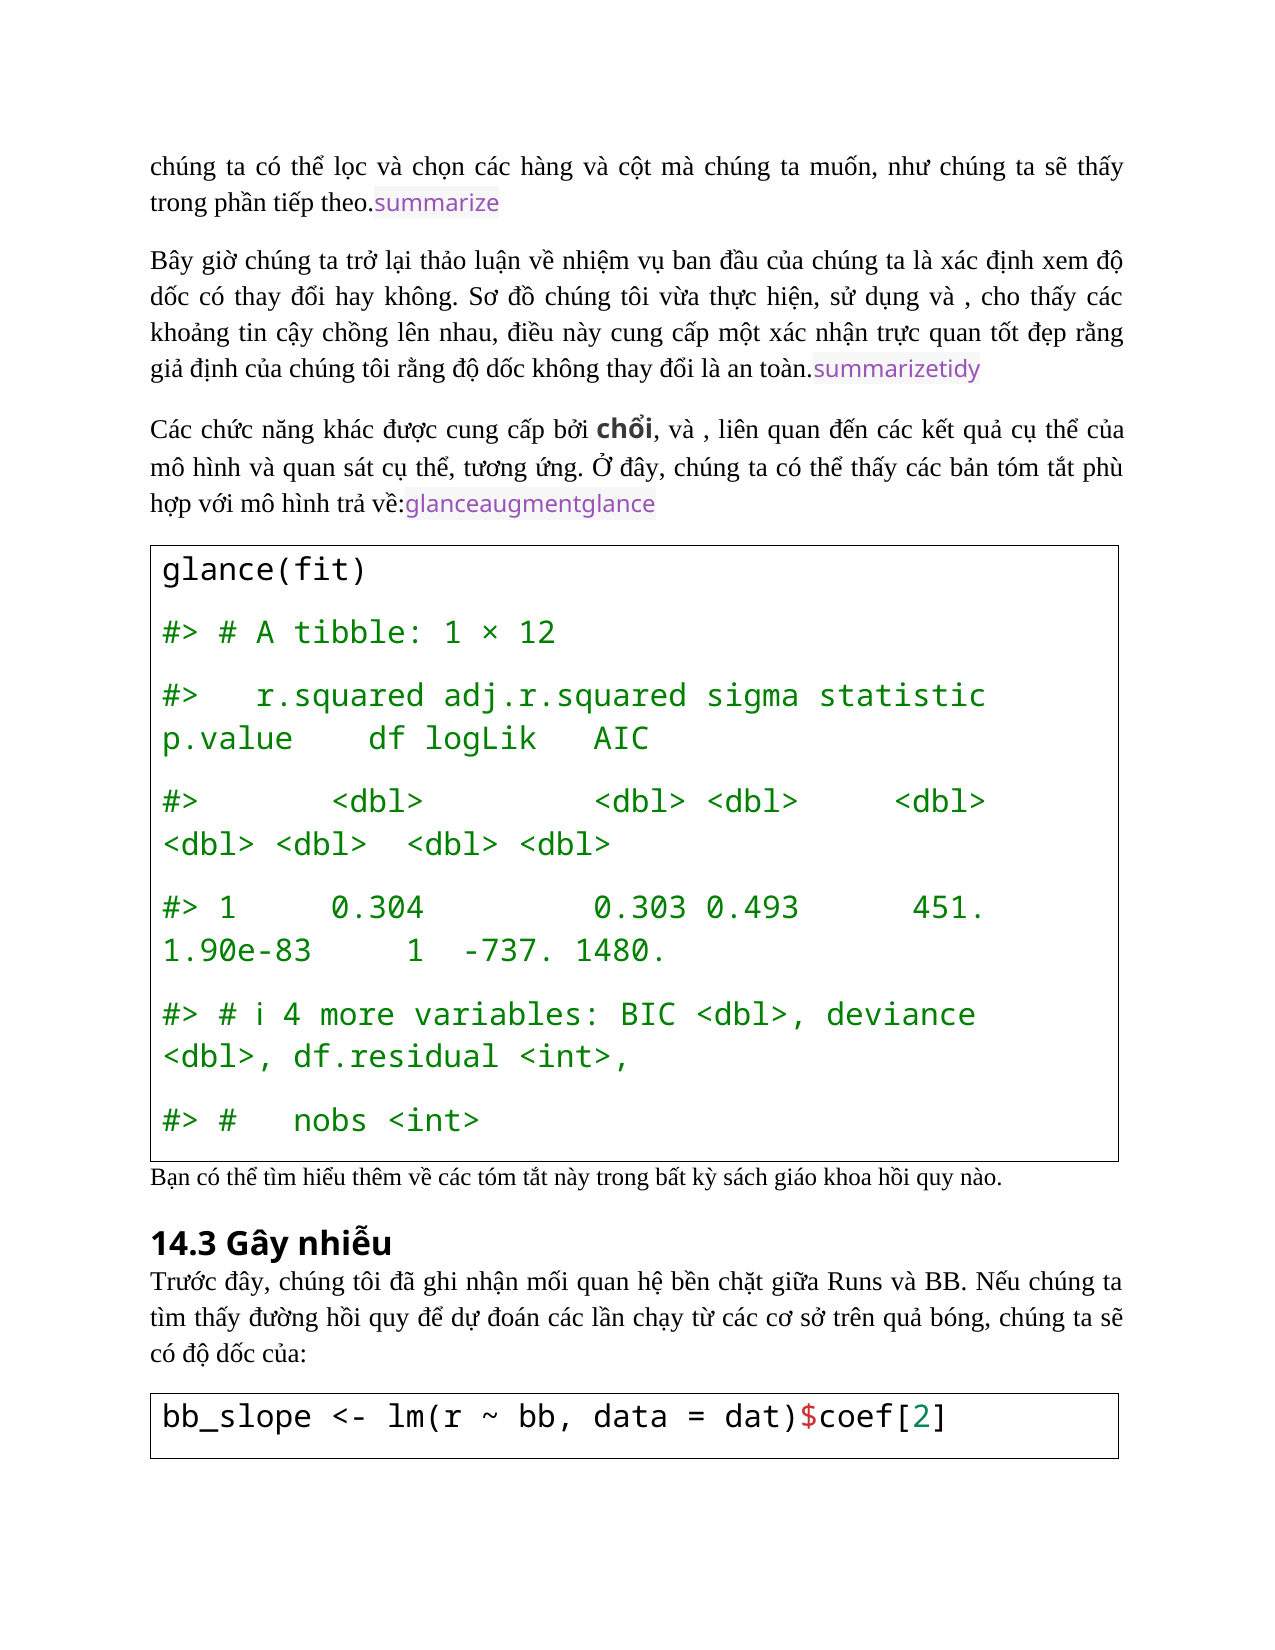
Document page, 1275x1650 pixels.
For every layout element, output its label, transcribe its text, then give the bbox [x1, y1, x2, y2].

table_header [151, 1394, 1118, 1458]
text Các chức năng khác được cung cấp bởi chổi, và , liên quan đến các kết quả cụ thể của mô hình và quan sát cụ thể, tương ứng. Ở đây, chúng ta có thể thấy các bản tóm tắt phù hợp với mô hình trả về:glanceaugmentglance [150, 410, 1125, 520]
table_header glance(fit) #> # A tibble: 1 × 12 #> r.squared adj.r.squared sigma statistic p.value df logLik AIC #> <dbl> <dbl> <dbl> <dbl> <dbl> <dbl> <dbl> <dbl> #> 1 0.304 0.303 0.493 451. 1.90e-83 1 -737. 1480. #> # ℹ 4 more variables: BIC <dbl>, deviance <dbl>, df.residual <int>, #> # nobs <int> [151, 546, 1118, 1161]
text Bây giờ chúng ta trở lại thảo luận về nhiệm vụ ban đầu của chúng ta là xác định xem độ dốc có thay đổi hay không. Sơ đồ chúng tôi vừa thực hiện, sử dụng và , cho thấy các khoảng tin cậy chồng lên nhau, điều này cung cấp một xác nhận trực quan tốt đẹp rằng giả định của chúng tôi rằng độ dốc không thay đổi là an toàn.summarizetidy [150, 244, 1125, 384]
text Trước đây, chúng tôi đã ghi nhận mối quan hệ bền chặt giữa Runs và BB. Nếu chúng ta tìm thấy đường hồi quy để dự đoán các lần chạy từ các cơ sở trên quả bóng, chúng ta sẽ có độ dốc của: [150, 1265, 1125, 1368]
subtitle 14.3 Gây nhiễu [150, 1220, 1125, 1265]
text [150, 150, 1125, 218]
text Bạn có thể tìm hiểu thêm về các tóm tắt này trong bất kỳ sách giáo khoa hồi quy nào. [150, 1162, 1125, 1191]
